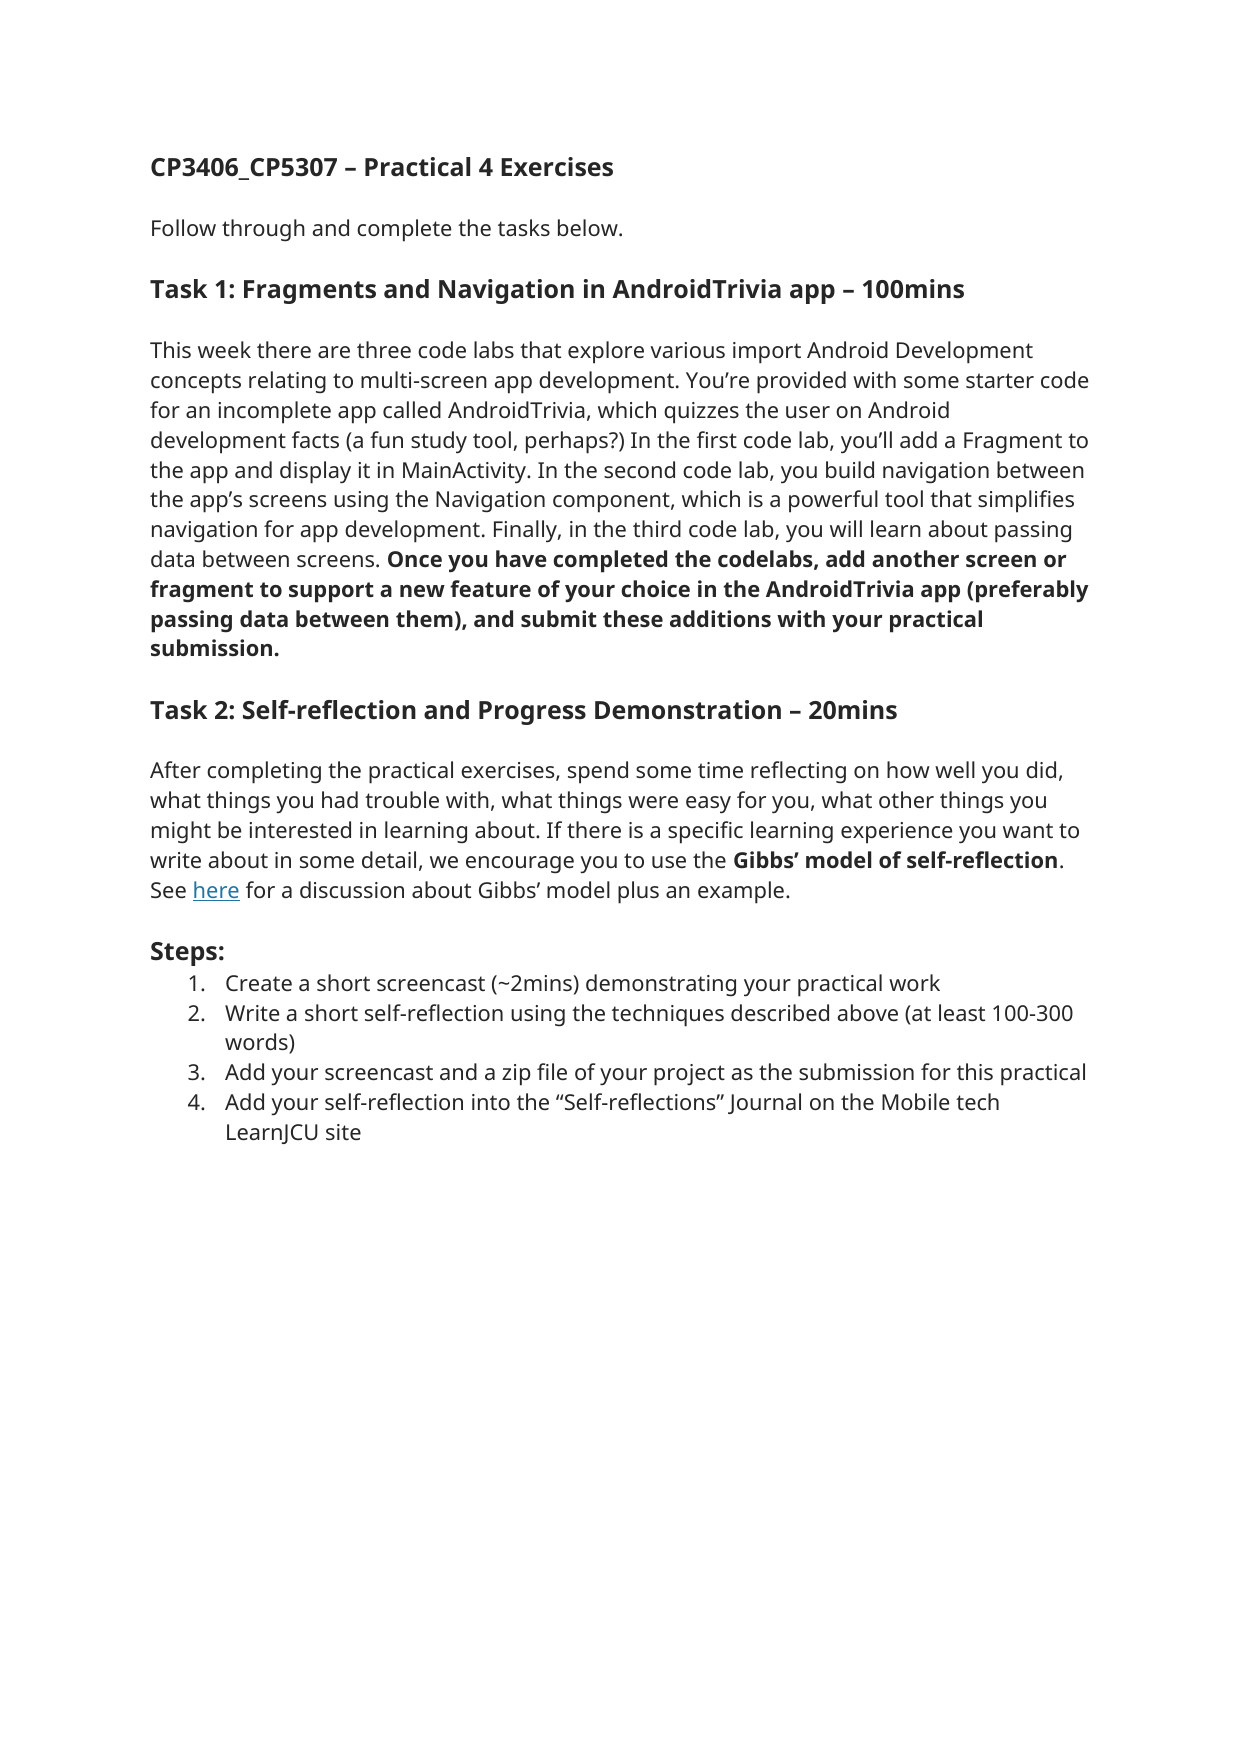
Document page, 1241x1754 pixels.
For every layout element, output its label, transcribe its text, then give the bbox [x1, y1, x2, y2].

list Write a short self-reflection using the techniques described above (at least 100-300 words) [187, 997, 1090, 1057]
text Task 2: Self-reflection and Progress Demonstration – 20mins [150, 692, 1090, 726]
list Create a short screencast (~2mins) demonstrating your practical work [187, 968, 1090, 997]
text After completing the practical exercises, spend some time reflecting on how well you did, what things you had trouble with, what things were easy for you, what other things you might be interested in learning about. If there is a specific learning experience you want to write about in some detail, we encourage you to use the Gibbs’ model of self-reflection. See here for a discussion about Gibbs’ model plus an example. [150, 756, 1090, 904]
text Steps: [150, 934, 1090, 968]
text Task 1: Fragments and Navigation in AndroidTrivia app – 100mins [150, 272, 1090, 306]
list Add your self-reflection into the “Self-reflections” Journal on the Mobile tech LearnJCU site [187, 1087, 1090, 1146]
text Follow through and complete the tasks below. [150, 213, 1090, 243]
list Add your screencast and a zip file of your project as the submission for this practical [187, 1057, 1090, 1087]
text CP3406_CP5307 – Practical 4 Exercises [150, 150, 1090, 184]
text This week there are three code labs that explore various import Android Development concepts relating to multi-screen app development. You’re provided with some starter code for an incomplete app called AndroidTrivia, which quizzes the user on Android development facts (a fun study tool, perhaps?) In the first code lab, you’ll add a Fragment to the app and display it in MainActivity. In the second code lab, you build navigation between the app’s screens using the Navigation component, which is a powerful tool that simplifies navigation for app development. Finally, in the third code lab, you will learn about passing data between screens. Once you have completed the codelabs, add another screen or fragment to support a new feature of your choice in the AndroidTrivia app (preferably passing data between them), and submit these additions with your practical submission. [150, 335, 1090, 663]
